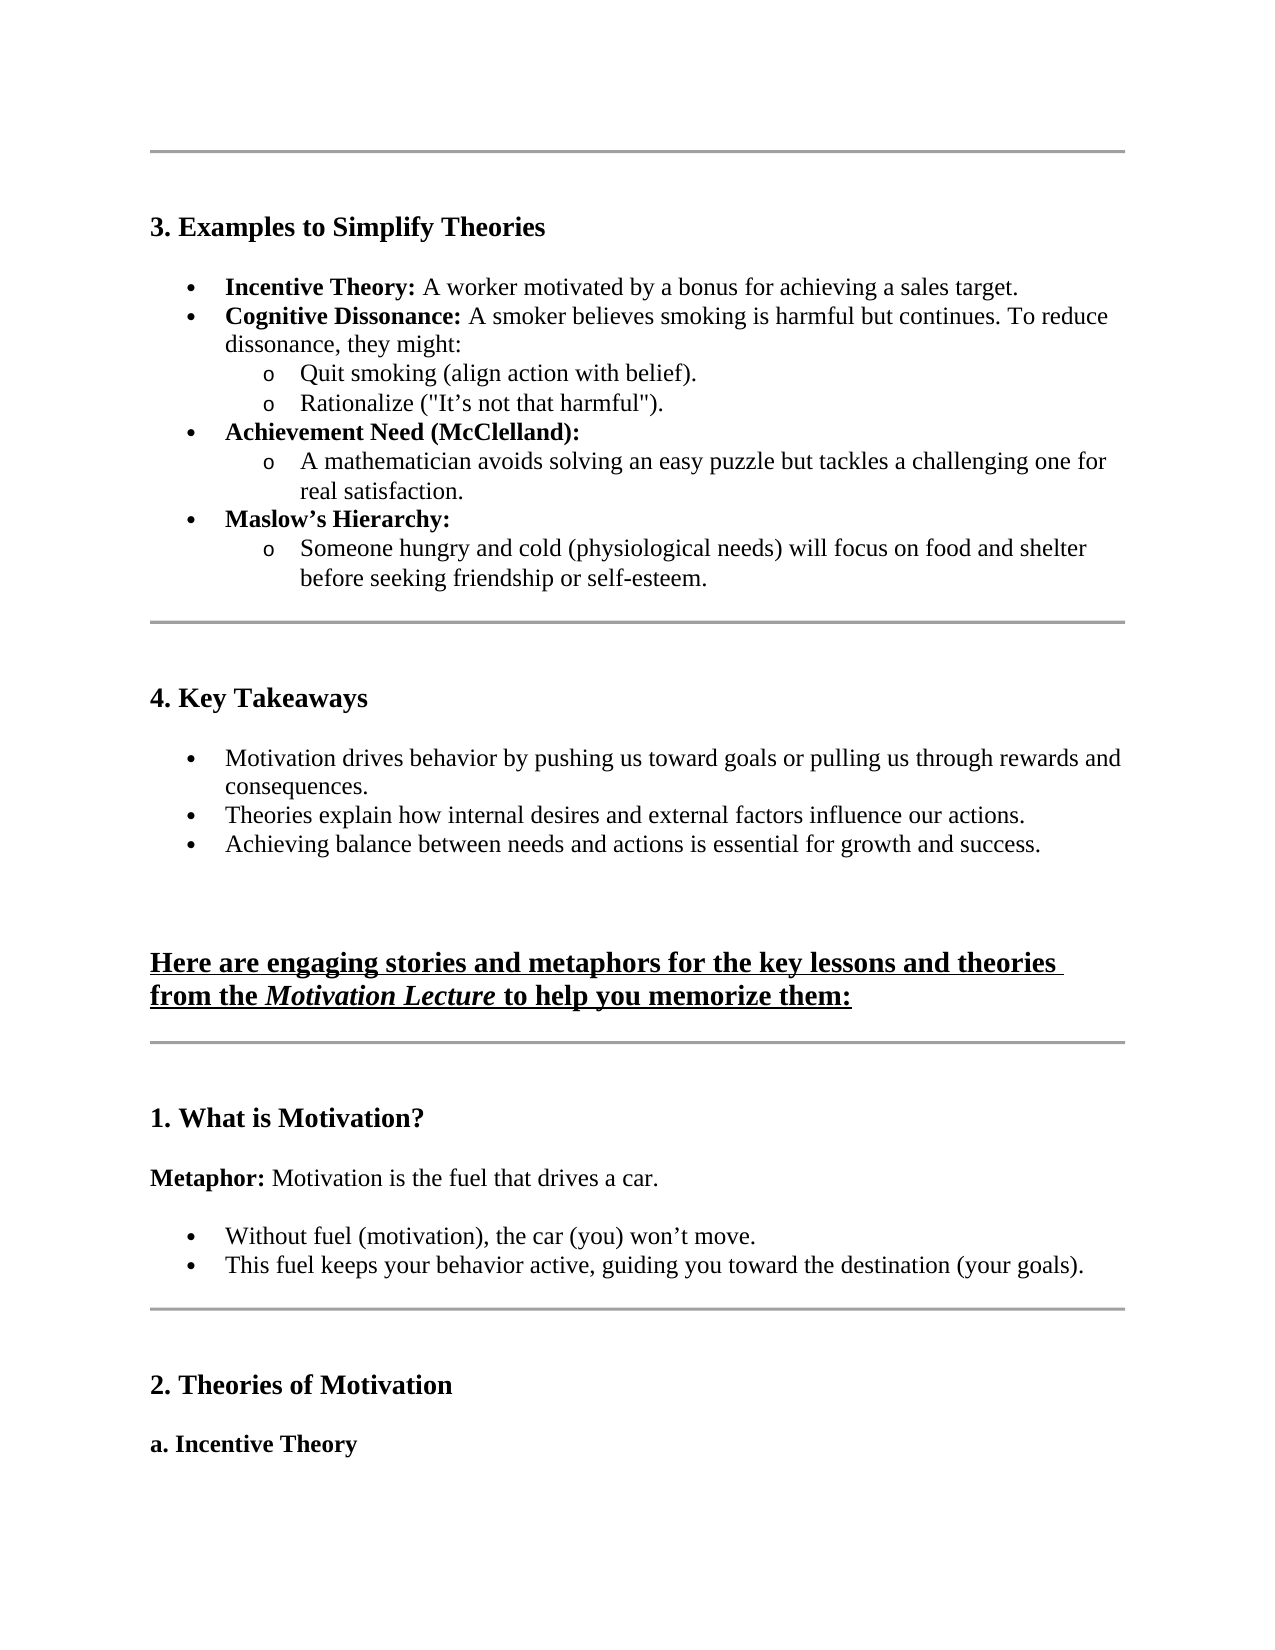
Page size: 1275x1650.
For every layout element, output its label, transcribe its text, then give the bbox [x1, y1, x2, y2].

text 3. Examples to Simplify Theories [150, 210, 1125, 243]
list Motivation drives behavior by pushing us toward goals or pulling us through rewards and consequences. [187, 743, 1125, 800]
list Achieving balance between needs and actions is essential for growth and success. [187, 829, 1125, 858]
list Quit smoking (align action with belief). [262, 358, 1125, 388]
list Rationalize ("It’s not that harmful"). [262, 388, 1125, 417]
list Without fuel (motivation), the car (you) won’t move. [187, 1221, 1125, 1250]
text 2. Theories of Motivation [150, 1368, 1125, 1400]
text 4. Key Takeaways [150, 681, 1125, 713]
list Achievement Need (McClelland): [187, 417, 1125, 446]
list Someone hungry and cold (physiological needs) will focus on food and shelter before seeking friendship or self-esteem. [262, 533, 1125, 592]
text 1. What is Motivation? [150, 1101, 1125, 1134]
list Incentive Theory: A worker motivated by a bonus for achieving a sales target. [187, 272, 1125, 301]
list This fuel keeps your behavior active, guiding you toward the destination (your goals). [187, 1250, 1125, 1278]
text a. Incentive Theory [150, 1429, 1125, 1458]
list Cognitive Dissonance: A smoker believes smoking is harmful but continues. To reduce dissonance, they might: [187, 301, 1125, 358]
list Maslow’s Hierarchy: [187, 504, 1125, 533]
text Metaphor: Motivation is the fuel that drives a car. [150, 1163, 1125, 1192]
text Here are engaging stories and metaphors for the key lessons and theories from the Motivation Lecture to help you memorize them: [150, 945, 1125, 1012]
list Theories explain how internal desires and external factors influence our actions. [187, 800, 1125, 829]
list A mathematician avoids solving an easy puzzle but tackles a challenging one for real satisfaction. [262, 446, 1125, 504]
